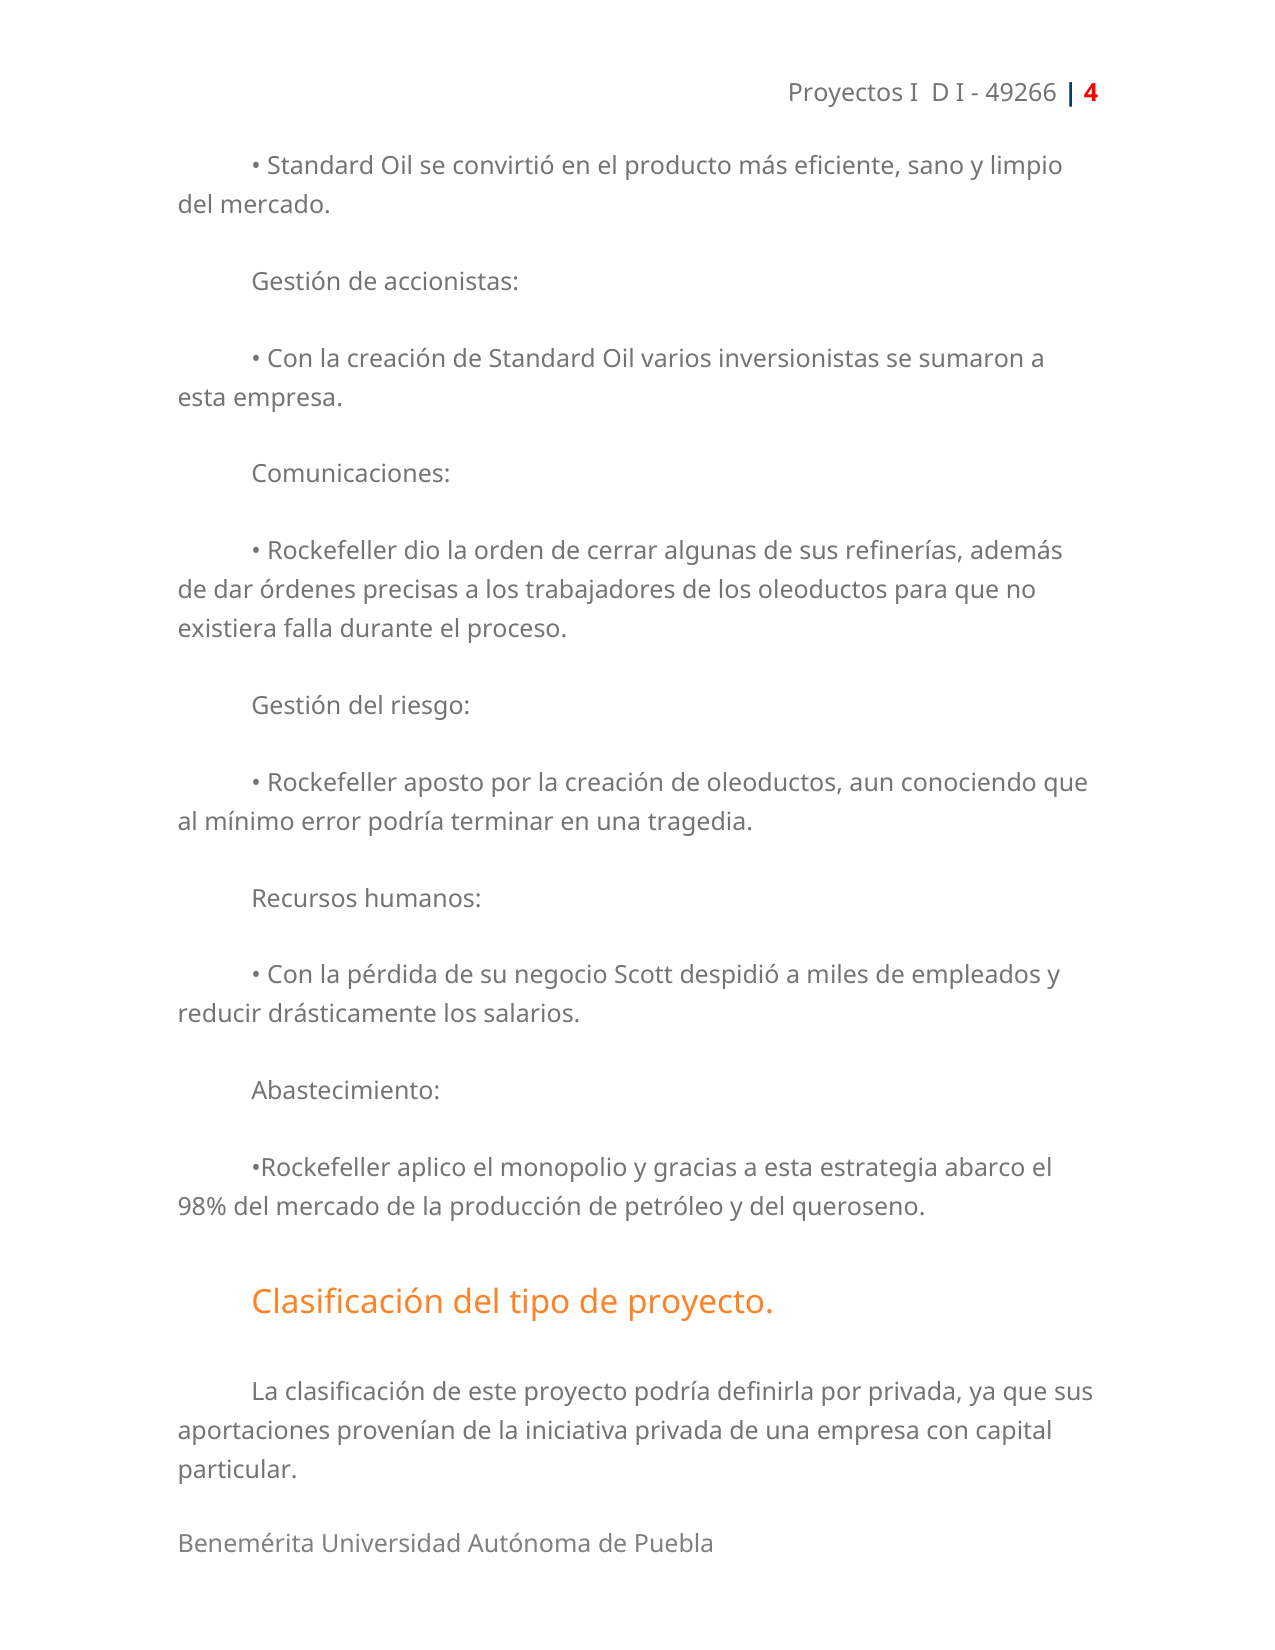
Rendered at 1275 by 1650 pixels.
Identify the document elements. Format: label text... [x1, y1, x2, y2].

text La clasificación de este proyecto podría definirla por privada, ya que sus aportaciones provenían de la iniciativa privada de una empresa con capital particular. [177, 1373, 1098, 1486]
text • Con la creación de Standard Oil varios inversionistas se sumaron a esta empresa. [177, 340, 1098, 413]
text • Rockefeller aposto por la creación de oleoductos, aun conociendo que al mínimo error podría terminar en una tragedia. [177, 764, 1098, 838]
text • Standard Oil se convirtió en el producto más eficiente, sano y limpio del mercado. [177, 148, 1098, 221]
text Recursos humanos: [177, 880, 1098, 914]
text • Rockefeller dio la orden de cerrar algunas de sus refinerías, además de dar órdenes precisas a los trabajadores de los oleoductos para que no existiera falla durante el proceso. [177, 533, 1098, 645]
text •Rockefeller aplico el monopolio y gracias a esta estrategia abarco el 98% del mercado de la producción de petróleo y del queroseno. [177, 1149, 1098, 1223]
text Comunicaciones: [177, 456, 1098, 490]
text Gestión del riesgo: [177, 688, 1098, 722]
text • Con la pérdida de su negocio Scott despidió a miles de empleados y reducir drásticamente los salarios. [177, 957, 1098, 1030]
subtitle Clasificación del tipo de proyecto. [177, 1278, 1098, 1323]
text Gestión de accionistas: [177, 263, 1098, 298]
text Abastecimiento: [177, 1073, 1098, 1107]
